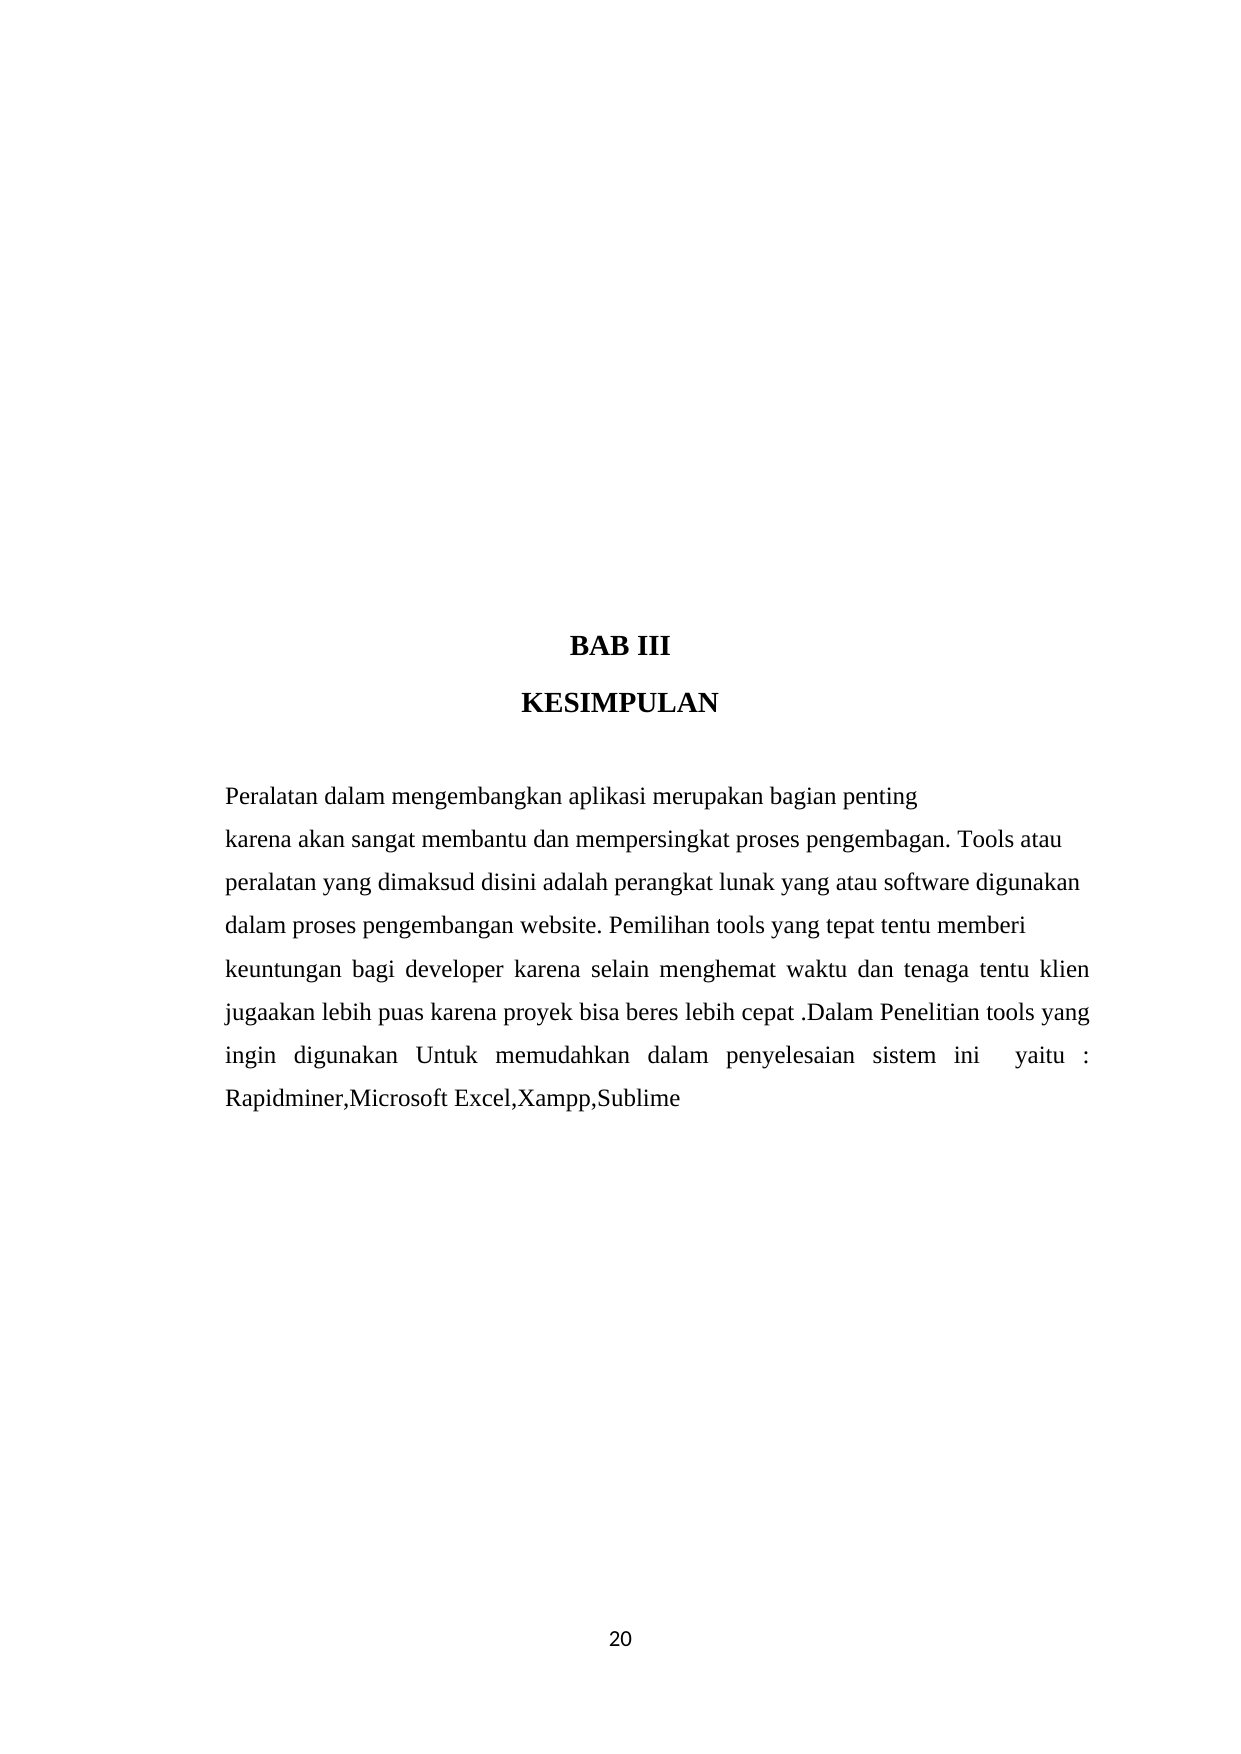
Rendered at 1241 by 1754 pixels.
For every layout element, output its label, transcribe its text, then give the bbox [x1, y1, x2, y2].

list Peralatan dalam mengembangkan aplikasi merupakan bagian penting [225, 781, 1090, 810]
list dalam proses pengembangan website. Pemilihan tools yang tepat tentu memberi [225, 911, 1090, 939]
list keuntungan bagi developer karena selain menghemat waktu dan tenaga tentu klien jugaakan lebih puas karena proyek bisa beres lebih cepat .Dalam Penelitian tools yang ingin digunakan Untuk memudahkan dalam penyelesaian sistem ini yaitu : Rapidminer,Microsoft Excel,Xampp,Sublime [225, 954, 1090, 1112]
list karena akan sangat membantu dan mempersingkat proses pengembagan. Tools atau [225, 824, 1090, 853]
list peralatan yang dimaksud disini adalah perangkat lunak yang atau software digunakan [225, 867, 1090, 896]
subtitle KESIMPULAN [150, 685, 1090, 719]
subtitle BAB III [150, 628, 1090, 662]
